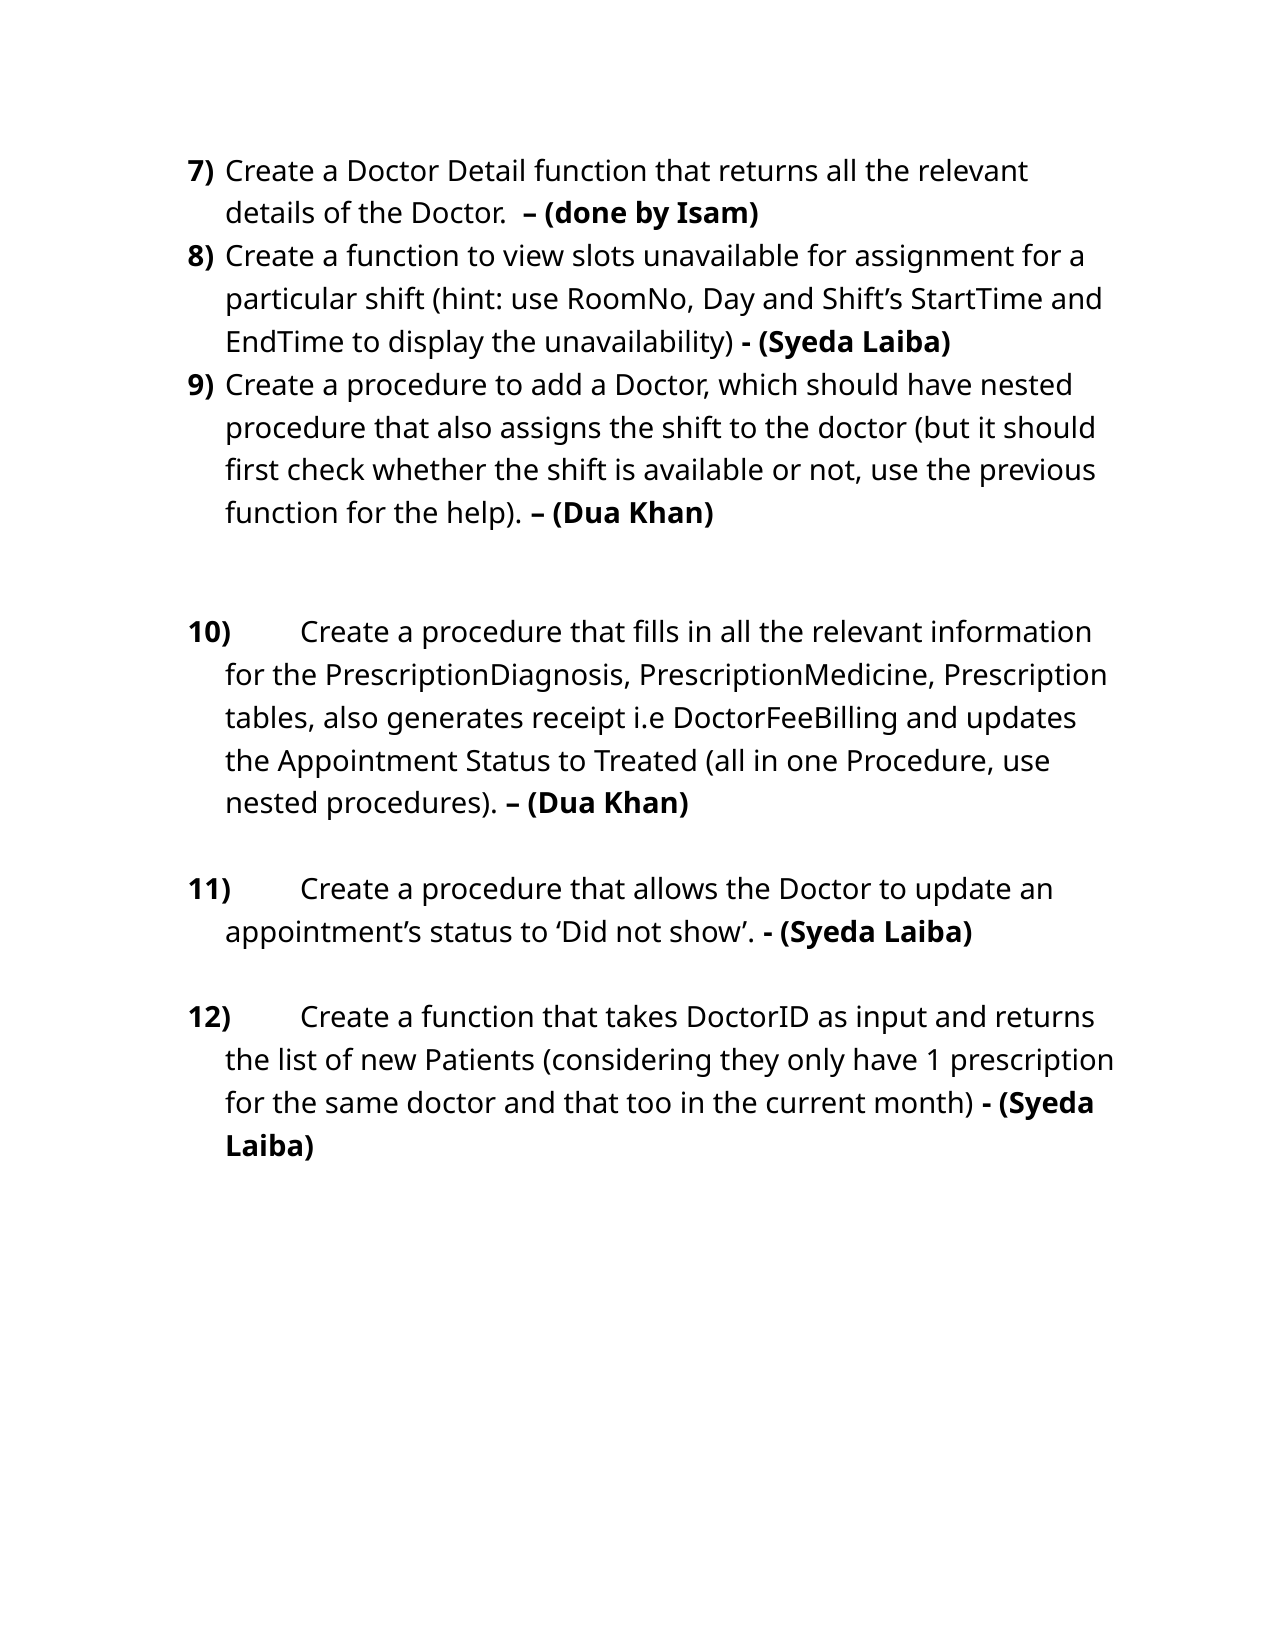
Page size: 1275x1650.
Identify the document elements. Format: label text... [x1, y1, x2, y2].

list Create a procedure that allows the Doctor to update an appointment’s status to ‘Did not show’. - (Syeda Laiba) [187, 868, 1125, 951]
list Create a procedure to add a Doctor, which should have nested procedure that also assigns the shift to the doctor (but it should first check whether the shift is available or not, use the previous function for the help). – (Dua Khan) [187, 364, 1125, 532]
list Create a Doctor Detail function that returns all the relevant details of the Doctor. – (done by Isam) [187, 150, 1125, 232]
list Create a function to view slots unavailable for assignment for a particular shift (hint: use RoomNo, Day and Shift’s StartTime and EndTime to display the unavailability) - (Syeda Laiba) [187, 236, 1125, 361]
list Create a function that takes DoctorID as input and returns the list of new Patients (considering they only have 1 prescription for the same doctor and that too in the current month) - (Syeda Laiba) [187, 997, 1125, 1165]
list Create a procedure that fills in all the relevant information for the PrescriptionDiagnosis, PrescriptionMedicine, Prescription tables, also generates receipt i.e DoctorFeeBilling and updates the Appointment Status to Treated (all in one Procedure, use nested procedures). – (Dua Khan) [187, 611, 1125, 822]
